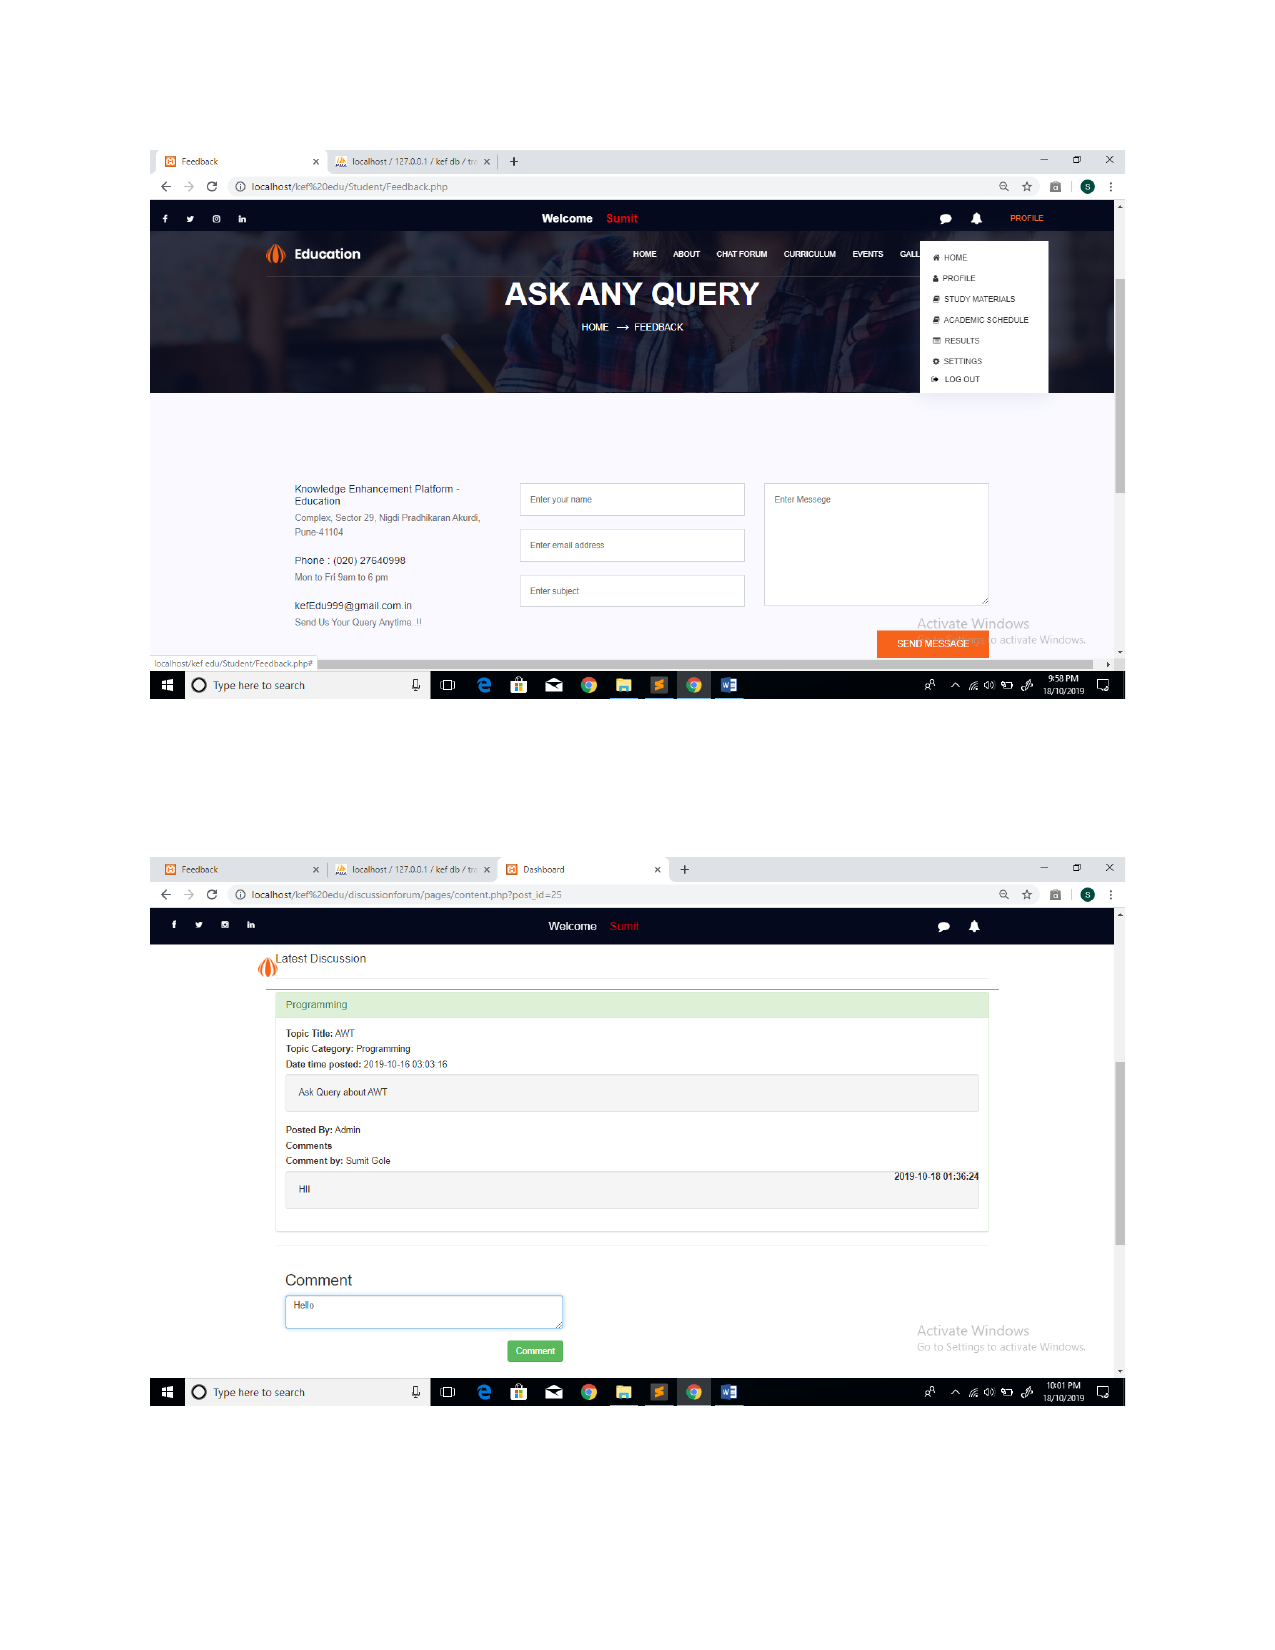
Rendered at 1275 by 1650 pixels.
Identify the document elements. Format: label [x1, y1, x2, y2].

picture [150, 150, 1125, 699]
picture [150, 857, 1125, 1406]
